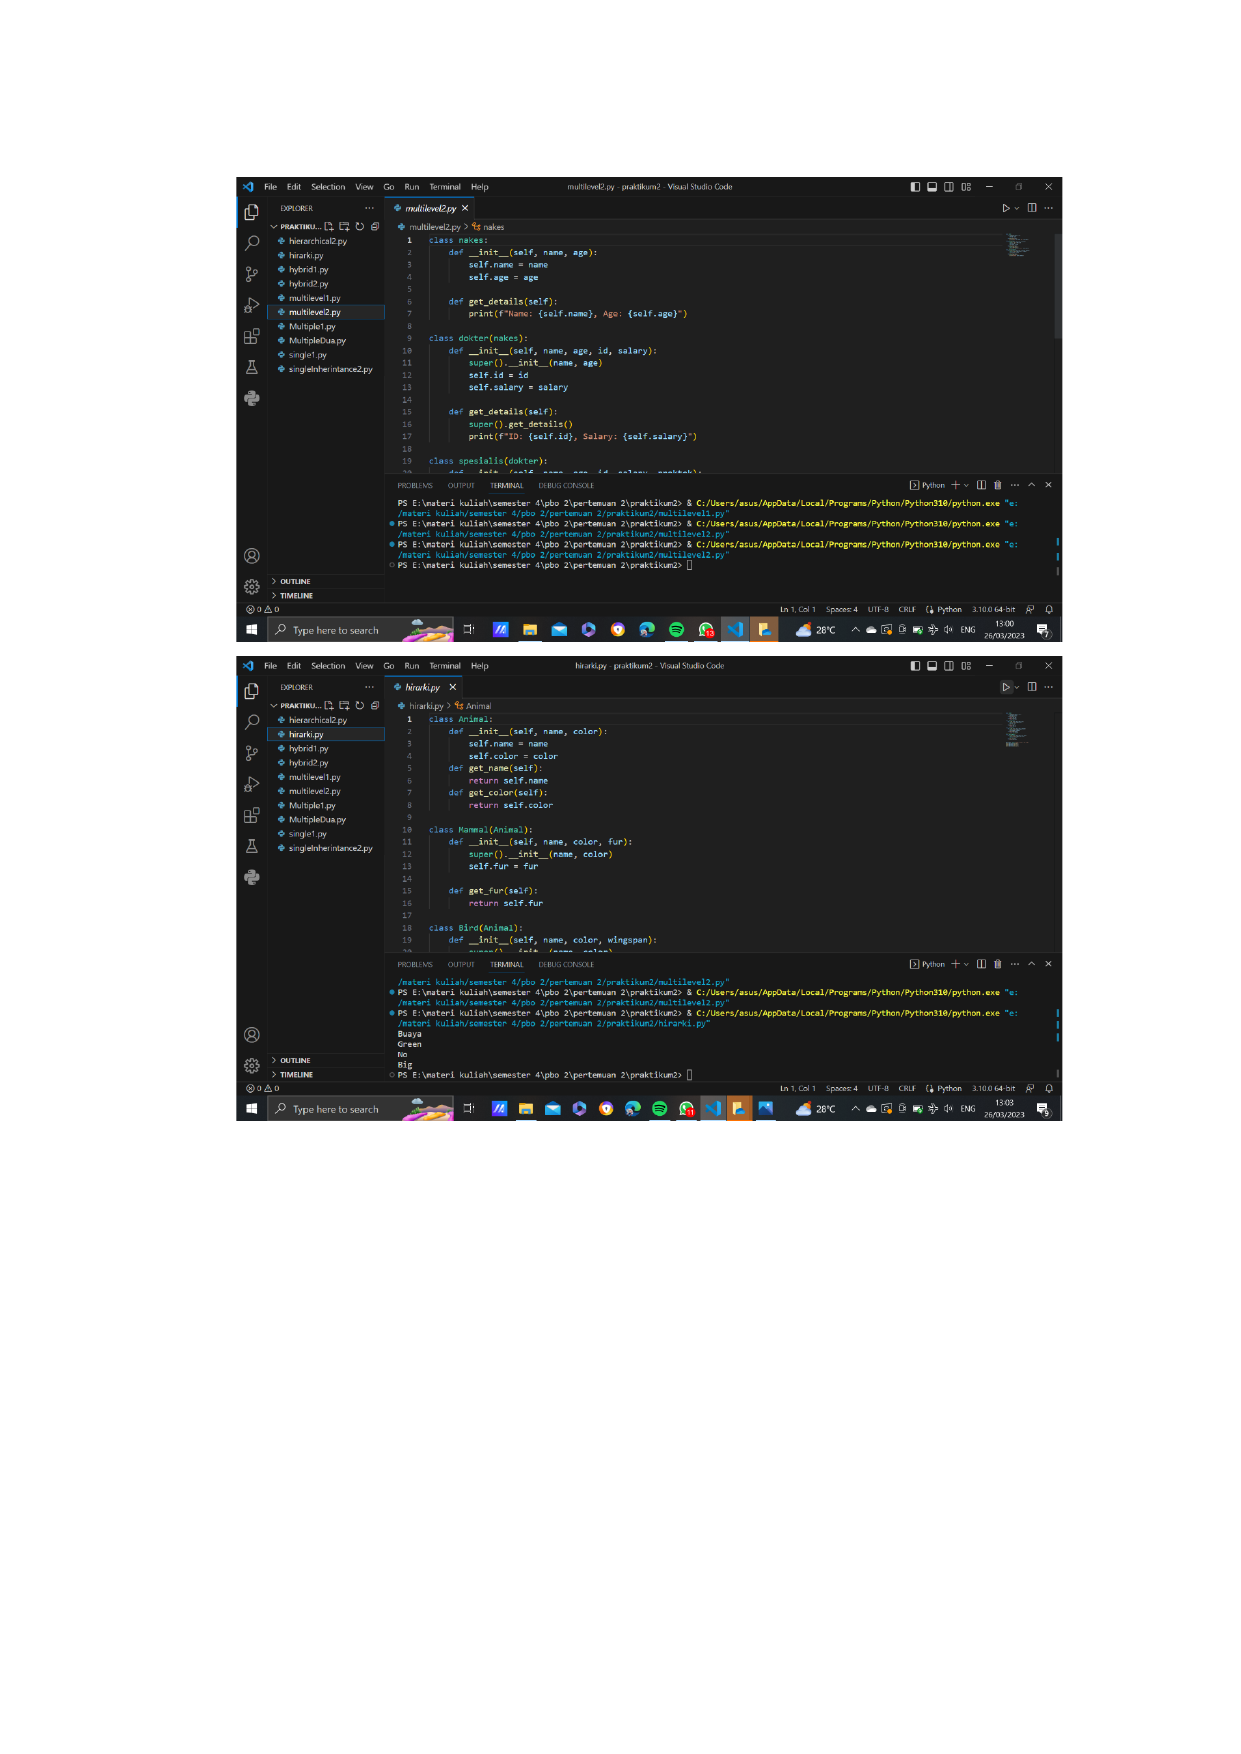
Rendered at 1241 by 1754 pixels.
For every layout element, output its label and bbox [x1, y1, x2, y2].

picture [236, 656, 1063, 1121]
picture [236, 177, 1063, 642]
